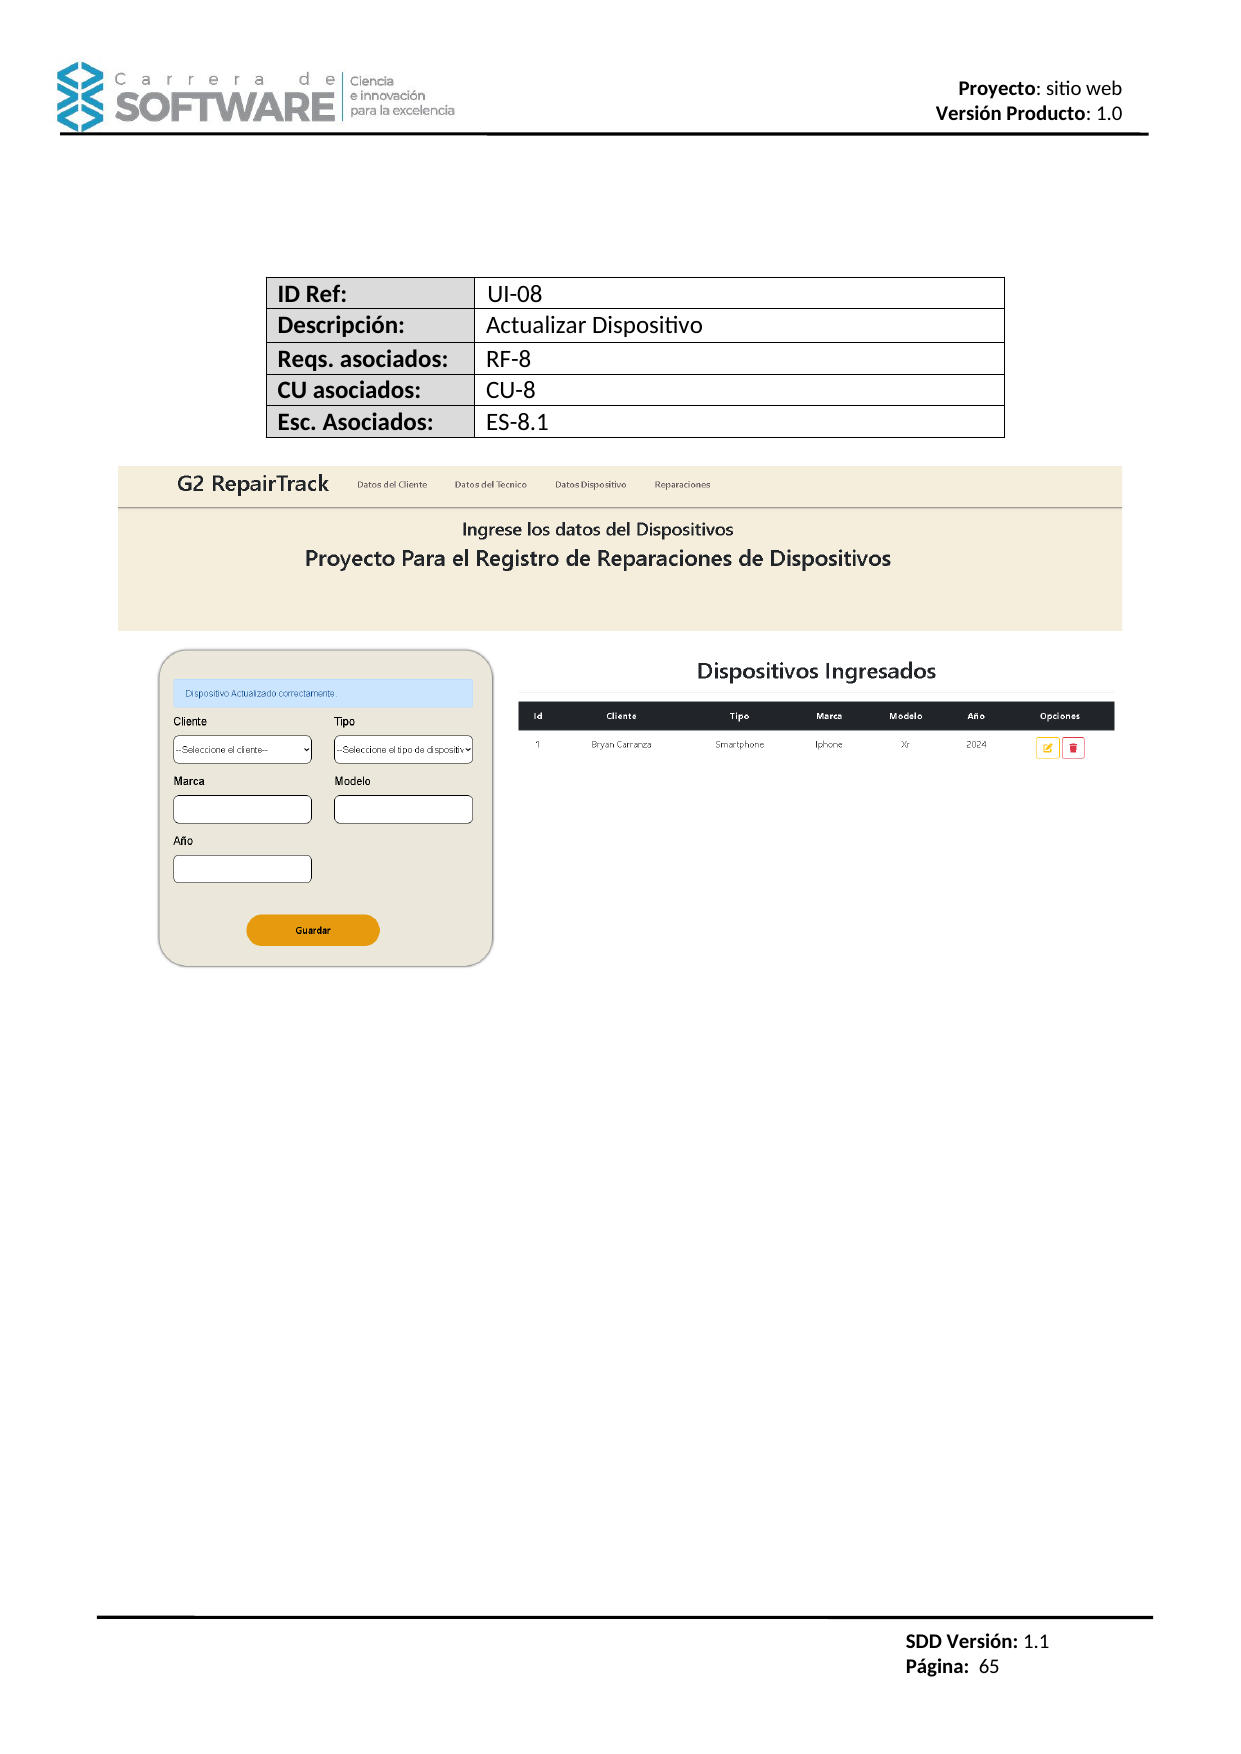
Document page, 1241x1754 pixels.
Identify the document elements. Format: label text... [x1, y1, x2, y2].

table_header UI-08 [475, 278, 1004, 308]
table_cell ES-8.1 [475, 406, 1004, 437]
table_header ID Ref: [267, 278, 474, 308]
table_cell Actualizar Dispositivo [475, 309, 1004, 342]
table_cell CU asociados: [267, 375, 474, 405]
table_cell Descripción: [267, 309, 474, 342]
table_cell CU-8 [475, 375, 1004, 405]
picture [46, 46, 461, 154]
table_cell Reqs. asociados: [267, 343, 474, 374]
table_cell RF-8 [475, 343, 1004, 374]
table_cell Esc. Asociados: [267, 406, 474, 437]
picture [118, 466, 1123, 974]
